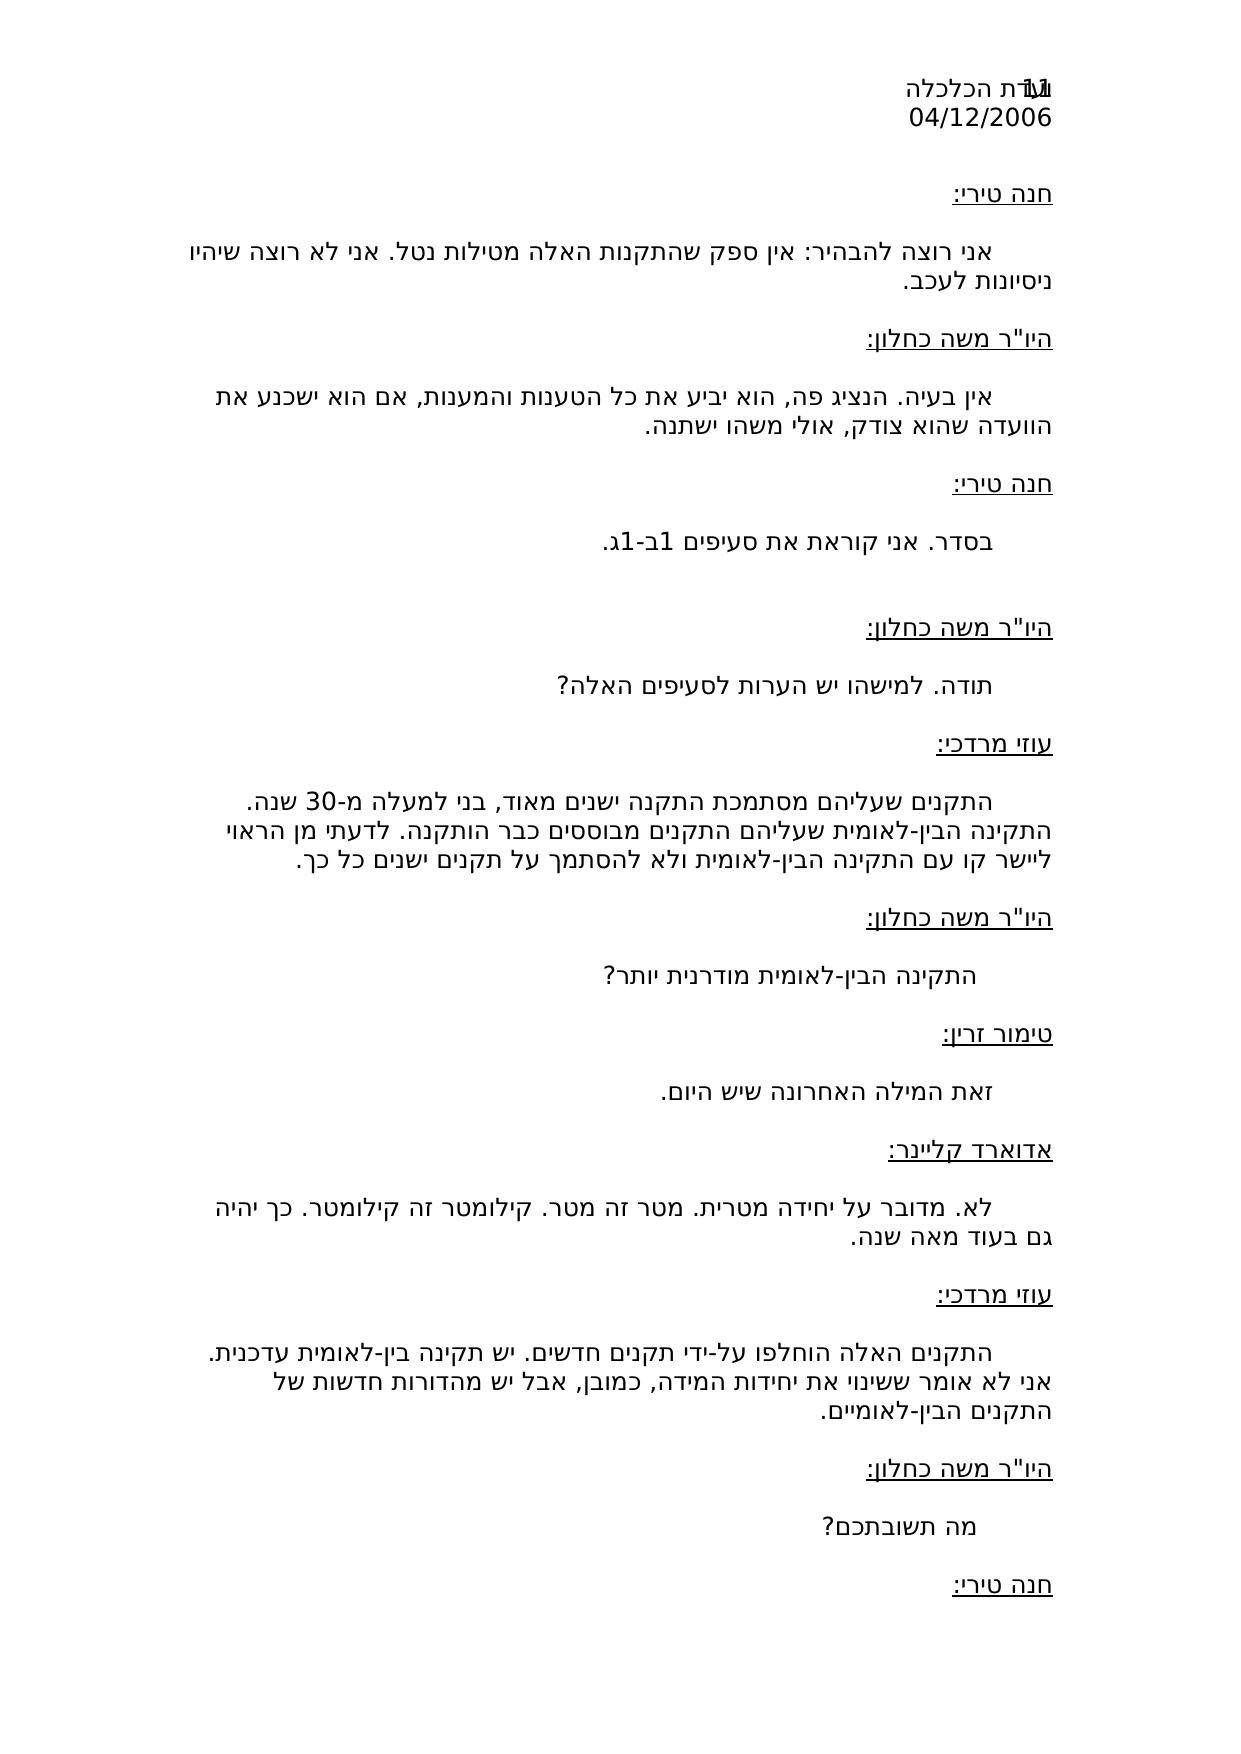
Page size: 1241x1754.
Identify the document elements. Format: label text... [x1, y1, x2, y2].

text היו"ר משה כחלון: [187, 613, 1053, 642]
text תודה. למישהו יש הערות לסעיפים האלה? [187, 671, 1053, 700]
text חנה טירי: [187, 1570, 1053, 1599]
text אין בעיה. הנציג פה, הוא יביע את כל הטענות והמענות, אם הוא ישכנע את הוועדה שהוא צודק, אולי משהו ישתנה. [187, 382, 1053, 440]
text עוזי מרדכי: [187, 1280, 1053, 1309]
text היו"ר משה כחלון: [187, 324, 1053, 353]
text עוזי מרדכי: [187, 729, 1053, 758]
text חנה טירי: [187, 179, 1053, 208]
text היו"ר משה כחלון: [187, 903, 1053, 932]
text מה תשובתכם? [187, 1512, 1053, 1541]
text התקינה הבין-לאומית מודרנית יותר? [187, 961, 1053, 990]
text לא. מדובר על יחידה מטרית. מטר זה מטר. קילומטר זה קילומטר. כך יהיה גם בעוד מאה שנה. [187, 1193, 1053, 1251]
text חנה טירי: [187, 469, 1053, 498]
text זאת המילה האחרונה שיש היום. [187, 1077, 1053, 1106]
text התקנים האלה הוחלפו על-ידי תקנים חדשים. יש תקינה בין-לאומית עדכנית. אני לא אומר ששינוי את יחידות המידה, כמובן, אבל יש מהדורות חדשות של התקנים הבין-לאומיים. [187, 1338, 1053, 1425]
text בסדר. אני קוראת את סעיפים 1ב-1ג. [187, 527, 1053, 556]
text היו"ר משה כחלון: [187, 1454, 1053, 1483]
text טימור זרין: [187, 1019, 1053, 1048]
text אדוארד קליינר: [187, 1135, 1053, 1164]
text התקנים שעליהם מסתמכת התקנה ישנים מאוד, בני למעלה מ-30 שנה. התקינה הבין-לאומית שעליהם התקנים מבוססים כבר הותקנה. לדעתי מן הראוי ליישר קו עם התקינה הבין-לאומית ולא להסתמך על תקנים ישנים כל כך. [187, 787, 1053, 874]
text אני רוצה להבהיר: אין ספק שהתקנות האלה מטילות נטל. אני לא רוצה שיהיו ניסיונות לעכב. [187, 237, 1053, 295]
